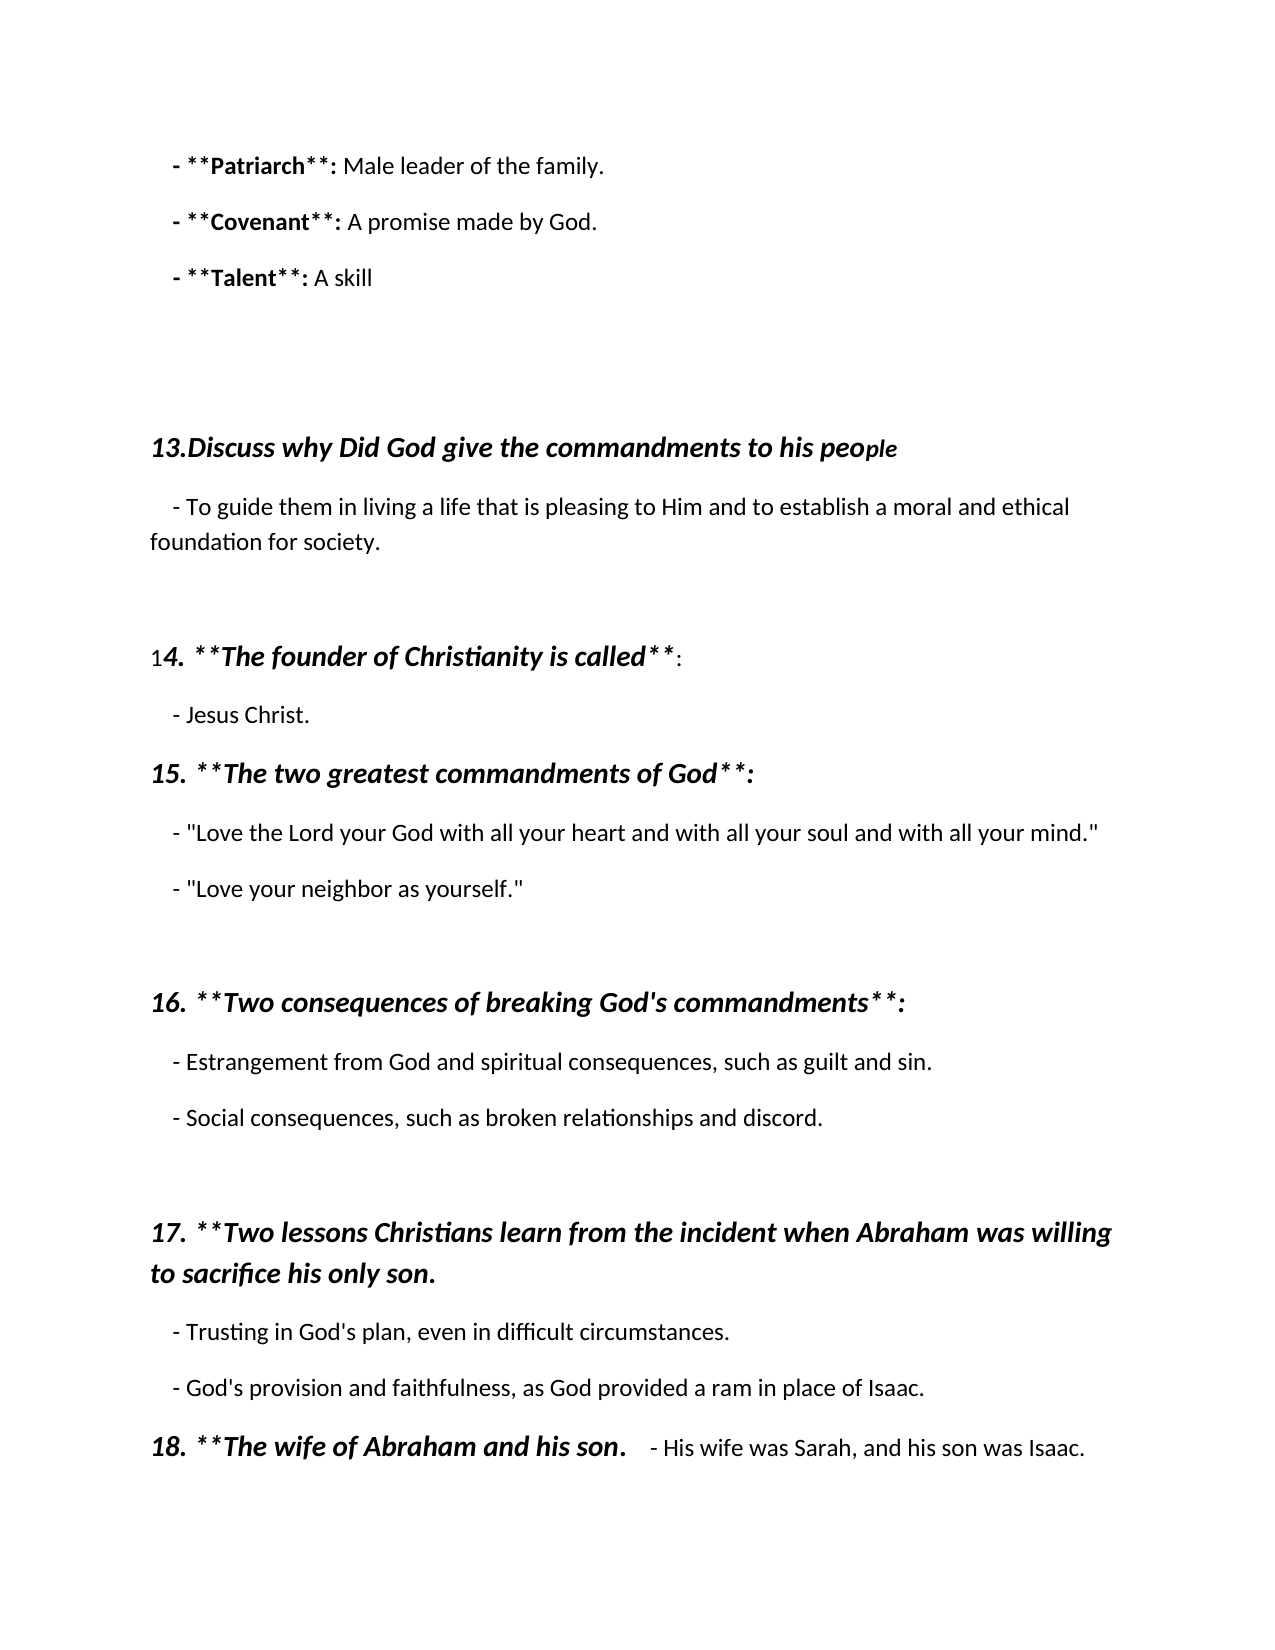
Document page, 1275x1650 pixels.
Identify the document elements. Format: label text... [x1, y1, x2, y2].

text - **Covenant**: A promise made by God. [150, 206, 1125, 236]
text - **Talent**: A skill [150, 262, 1125, 292]
text - Social consequences, such as broken relationships and discord. [150, 1102, 1125, 1133]
text 17. **Two lessons Christians learn from the incident when Abraham was willing to sacrifice his only son. [150, 1214, 1125, 1290]
text 18. **The wife of Abraham and his son. - His wife was Sarah, and his son was Isaac. [150, 1428, 1125, 1464]
text - Trusting in God's plan, even in difficult circumstances. [150, 1316, 1125, 1347]
text - God's provision and faithfulness, as God provided a ram in place of Isaac. [150, 1372, 1125, 1403]
text - To guide them in living a life that is pleasing to Him and to establish a moral and ethical foundation for society. [150, 491, 1125, 556]
text 13.Discuss why Did God give the commandments to his people [150, 429, 1125, 465]
text - "Love your neighbor as yourself." [150, 873, 1125, 903]
text 16. **Two consequences of breaking God's commandments**: [150, 984, 1125, 1020]
text - "Love the Lord your God with all your heart and with all your soul and with all your mind." [150, 817, 1125, 847]
text 15. **The two greatest commandments of God**: [150, 755, 1125, 791]
text - Jesus Christ. [150, 699, 1125, 730]
text - **Patriarch**: Male leader of the family. [150, 150, 1125, 181]
text 14. **The founder of Christianity is called**: [150, 638, 1125, 673]
text - Estrangement from God and spiritual consequences, such as guilt and sin. [150, 1046, 1125, 1077]
